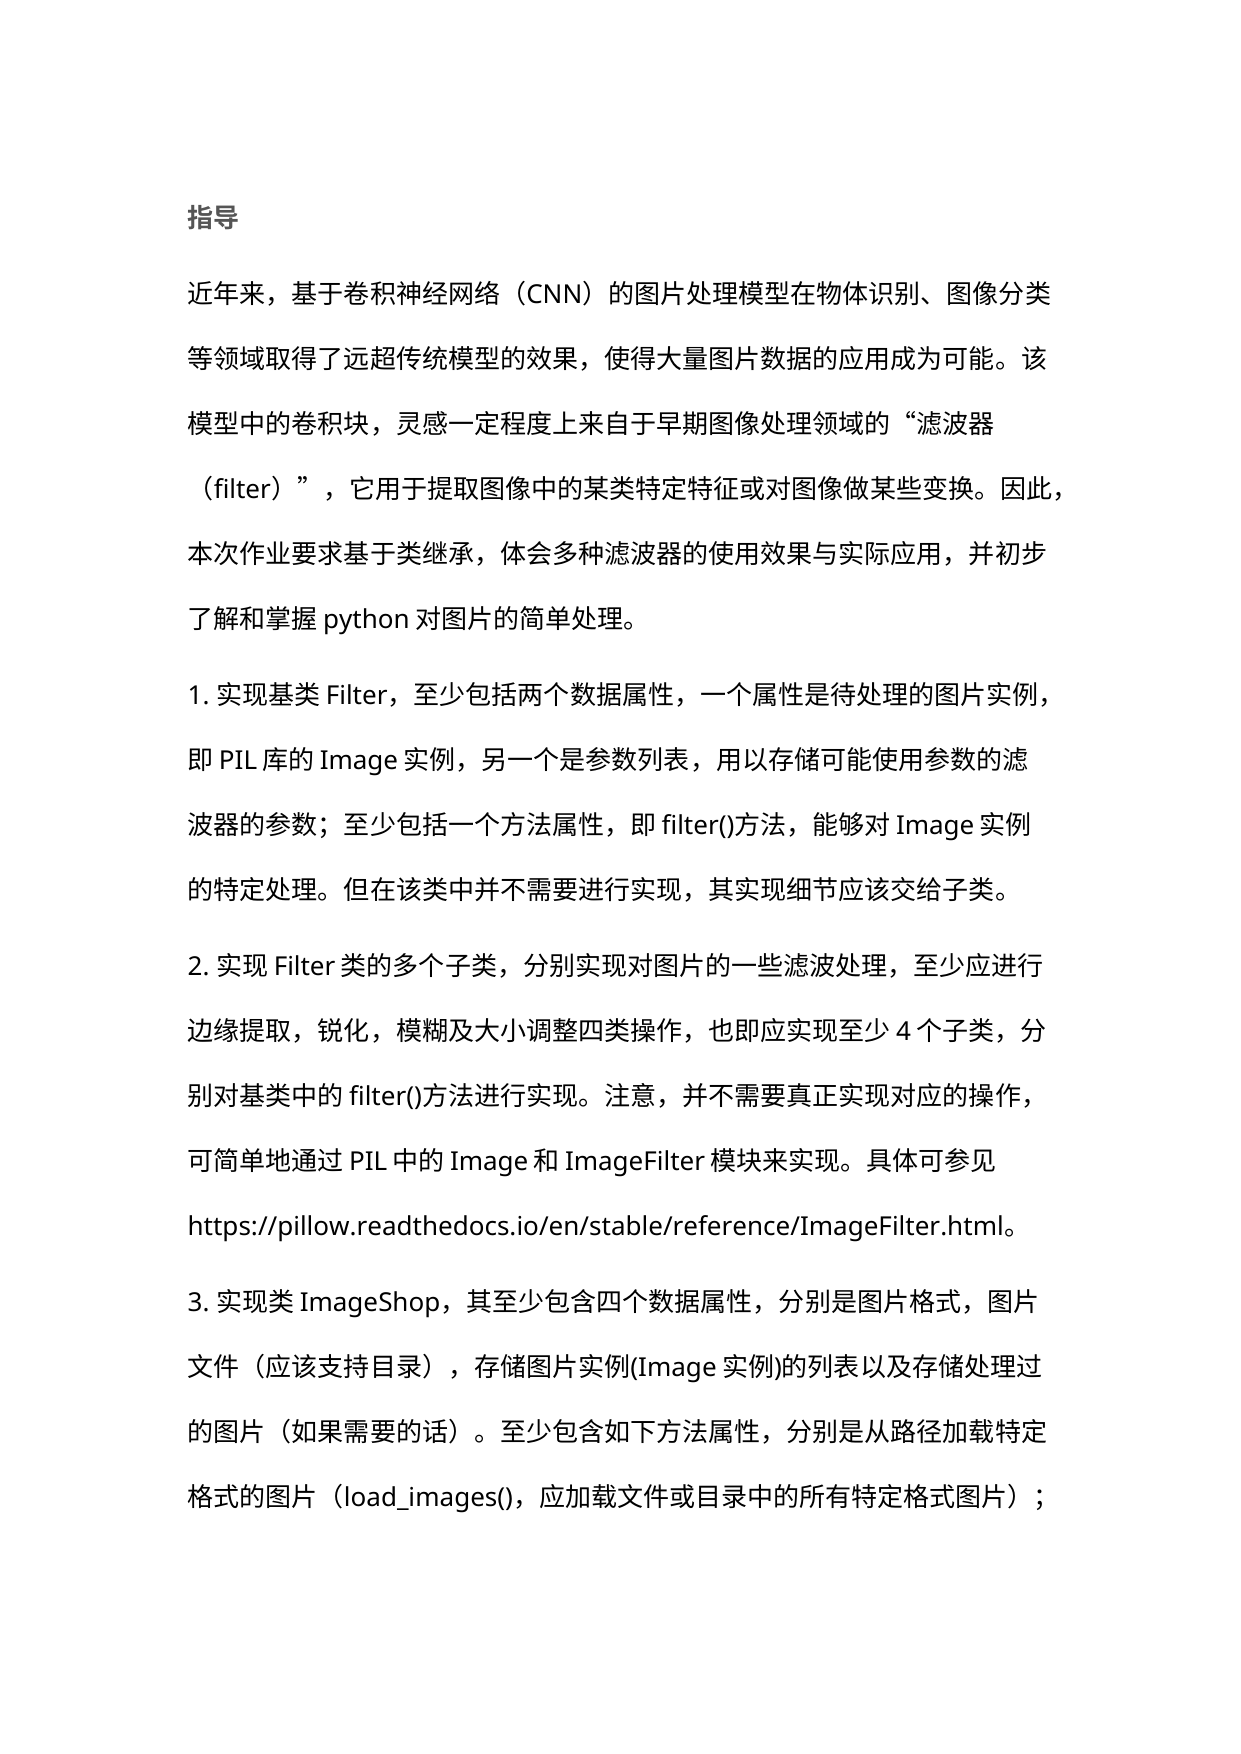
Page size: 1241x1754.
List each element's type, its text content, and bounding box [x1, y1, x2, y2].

subtitle 指导 [187, 184, 1053, 249]
text 1. 实现基类Filter，至少包括两个数据属性，一个属性是待处理的图片实例，即PIL库的Image实例，另一个是参数列表，用以存储可能使用参数的滤波器的参数；至少包括一个方法属性，即filter()方法，能够对Image实例的特定处理。但在该类中并不需要进行实现，其实现细节应该交给子类。 [187, 661, 1053, 921]
text 2. 实现Filter类的多个子类，分别实现对图片的一些滤波处理，至少应进行边缘提取，锐化，模糊及大小调整四类操作，也即应实现至少4个子类，分别对基类中的filter()方法进行实现。注意，并不需要真正实现对应的操作，可简单地通过PIL中的Image和ImageFilter模块来实现。具体可参见https://pillow.readthedocs.io/en/stable/reference/ImageFilter.html。 [187, 932, 1053, 1257]
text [187, 1268, 1053, 1528]
text 近年来，基于卷积神经网络（CNN）的图片处理模型在物体识别、图像分类等领域取得了远超传统模型的效果，使得大量图片数据的应用成为可能。该模型中的卷积块，灵感一定程度上来自于早期图像处理领域的“滤波器（filter）”，它用于提取图像中的某类特定特征或对图像做某些变换。因此，本次作业要求基于类继承，体会多种滤波器的使用效果与实际应用，并初步了解和掌握python对图片的简单处理。 [187, 260, 1053, 650]
